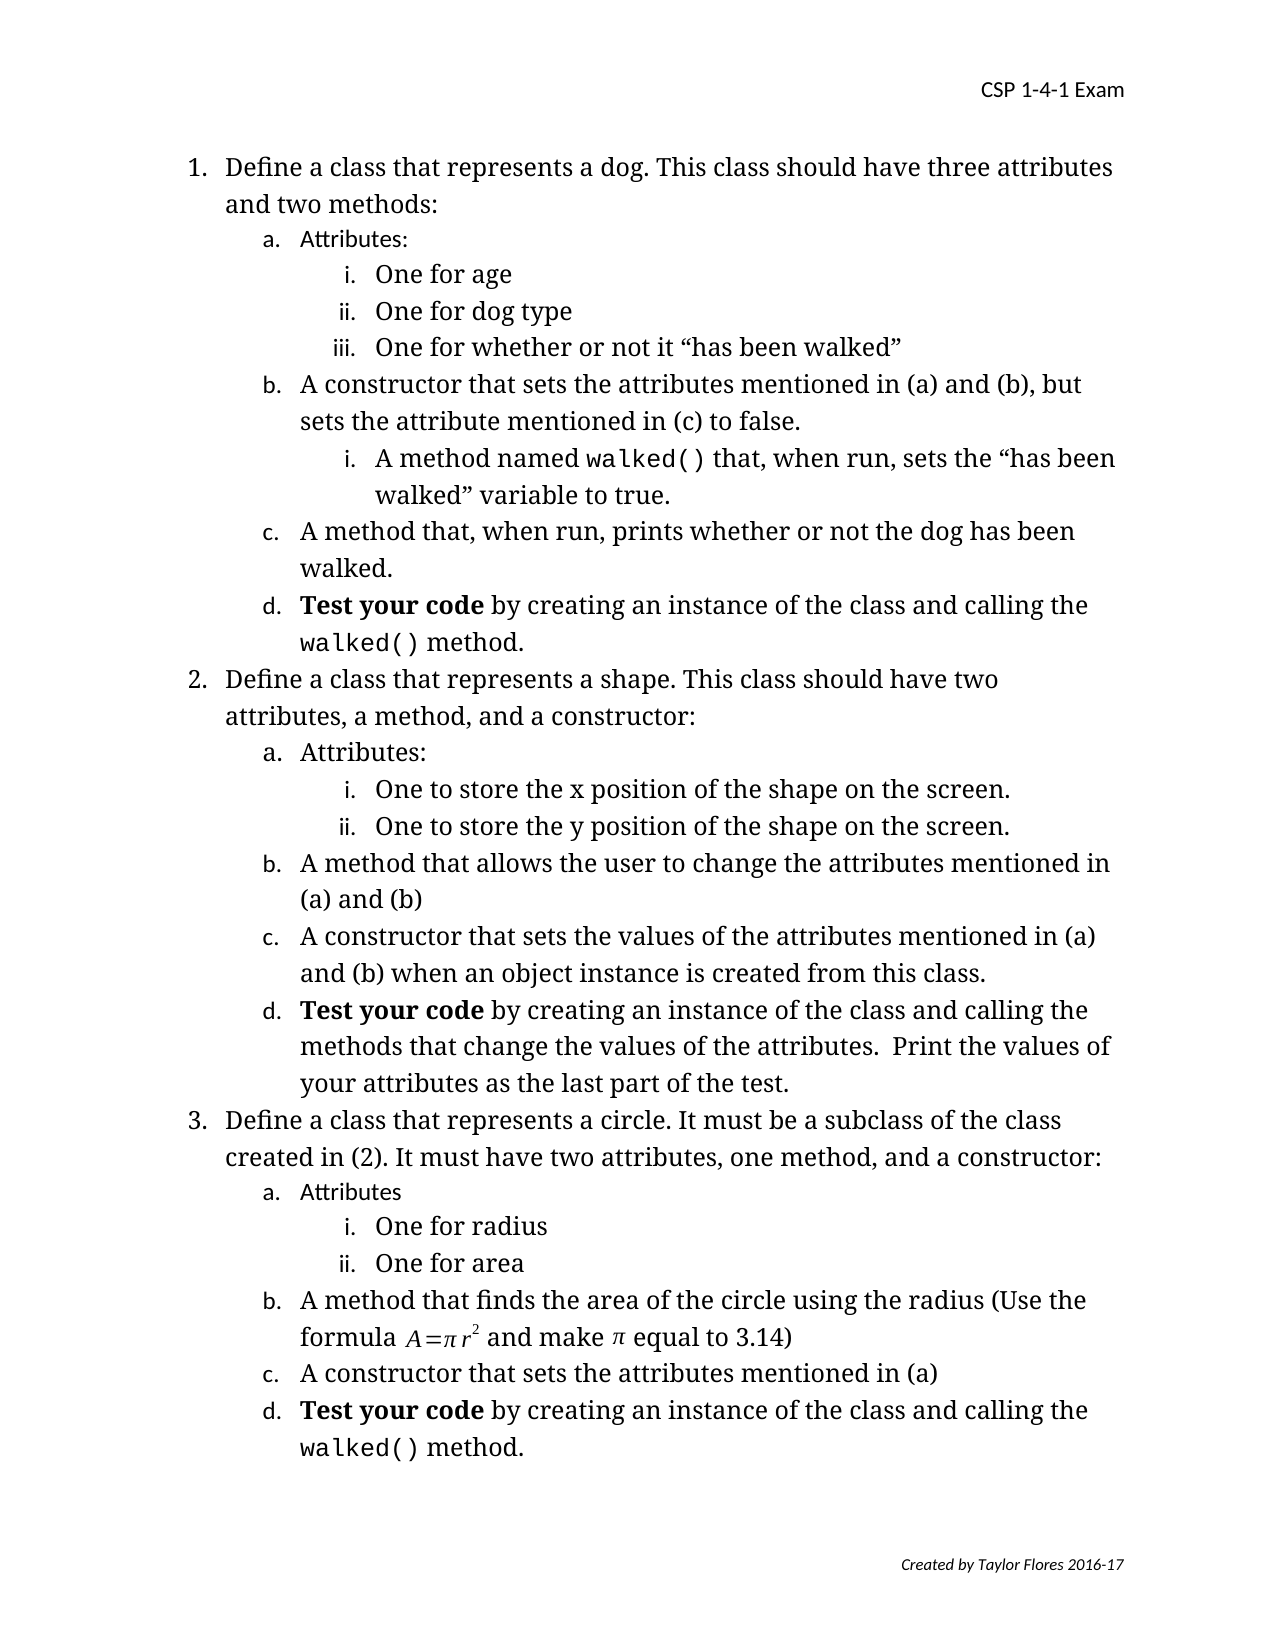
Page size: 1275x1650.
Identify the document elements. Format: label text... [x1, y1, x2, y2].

list Define a class that represents a dog. This class should have three attributes and two methods: [187, 150, 1125, 221]
list Define a class that represents a circle. It must be a subclass of the class created in (2). It must have two attributes, one method, and a constructor: [187, 1103, 1125, 1173]
list One for area [356, 1246, 1125, 1280]
list A method that allows the user to change the attributes mentioned in (a) and (b) [262, 845, 1125, 916]
list One for dog type [356, 293, 1125, 327]
list A method named walked() that, when run, sets the “has been walked” variable to true. [356, 440, 1125, 511]
list One for age [356, 256, 1125, 291]
list Attributes [262, 1176, 1125, 1207]
list A constructor that sets the attributes mentioned in (a) and (b), but sets the attribute mentioned in (c) to false. [262, 367, 1125, 438]
list Attributes: [262, 735, 1125, 769]
list One for whether or not it “has been walked” [356, 330, 1125, 364]
list One to store the y position of the shape on the screen. [356, 808, 1125, 842]
list Test your code by creating an instance of the class and calling the walked() method. [262, 1393, 1125, 1464]
list A constructor that sets the attributes mentioned in (a) [262, 1356, 1125, 1390]
list A method that finds the area of the circle using the radius (Use the formula and make equal to 3.14) [262, 1283, 1125, 1353]
list A constructor that sets the values of the attributes mentioned in (a) and (b) when an object instance is created from this class. [262, 919, 1125, 989]
list A method that, when run, prints whether or not the dog has been walked. [262, 514, 1125, 585]
list Attributes: [262, 223, 1125, 254]
list Test your code by creating an instance of the class and calling the methods that change the values of the attributes. Print the values of your attributes as the last part of the test. [262, 992, 1125, 1100]
list Test your code by creating an instance of the class and calling the walked() method. [262, 588, 1125, 659]
list Define a class that represents a shape. This class should have two attributes, a method, and a constructor: [187, 661, 1125, 732]
list One for radius [356, 1209, 1125, 1243]
list One to store the x position of the shape on the screen. [356, 772, 1125, 806]
